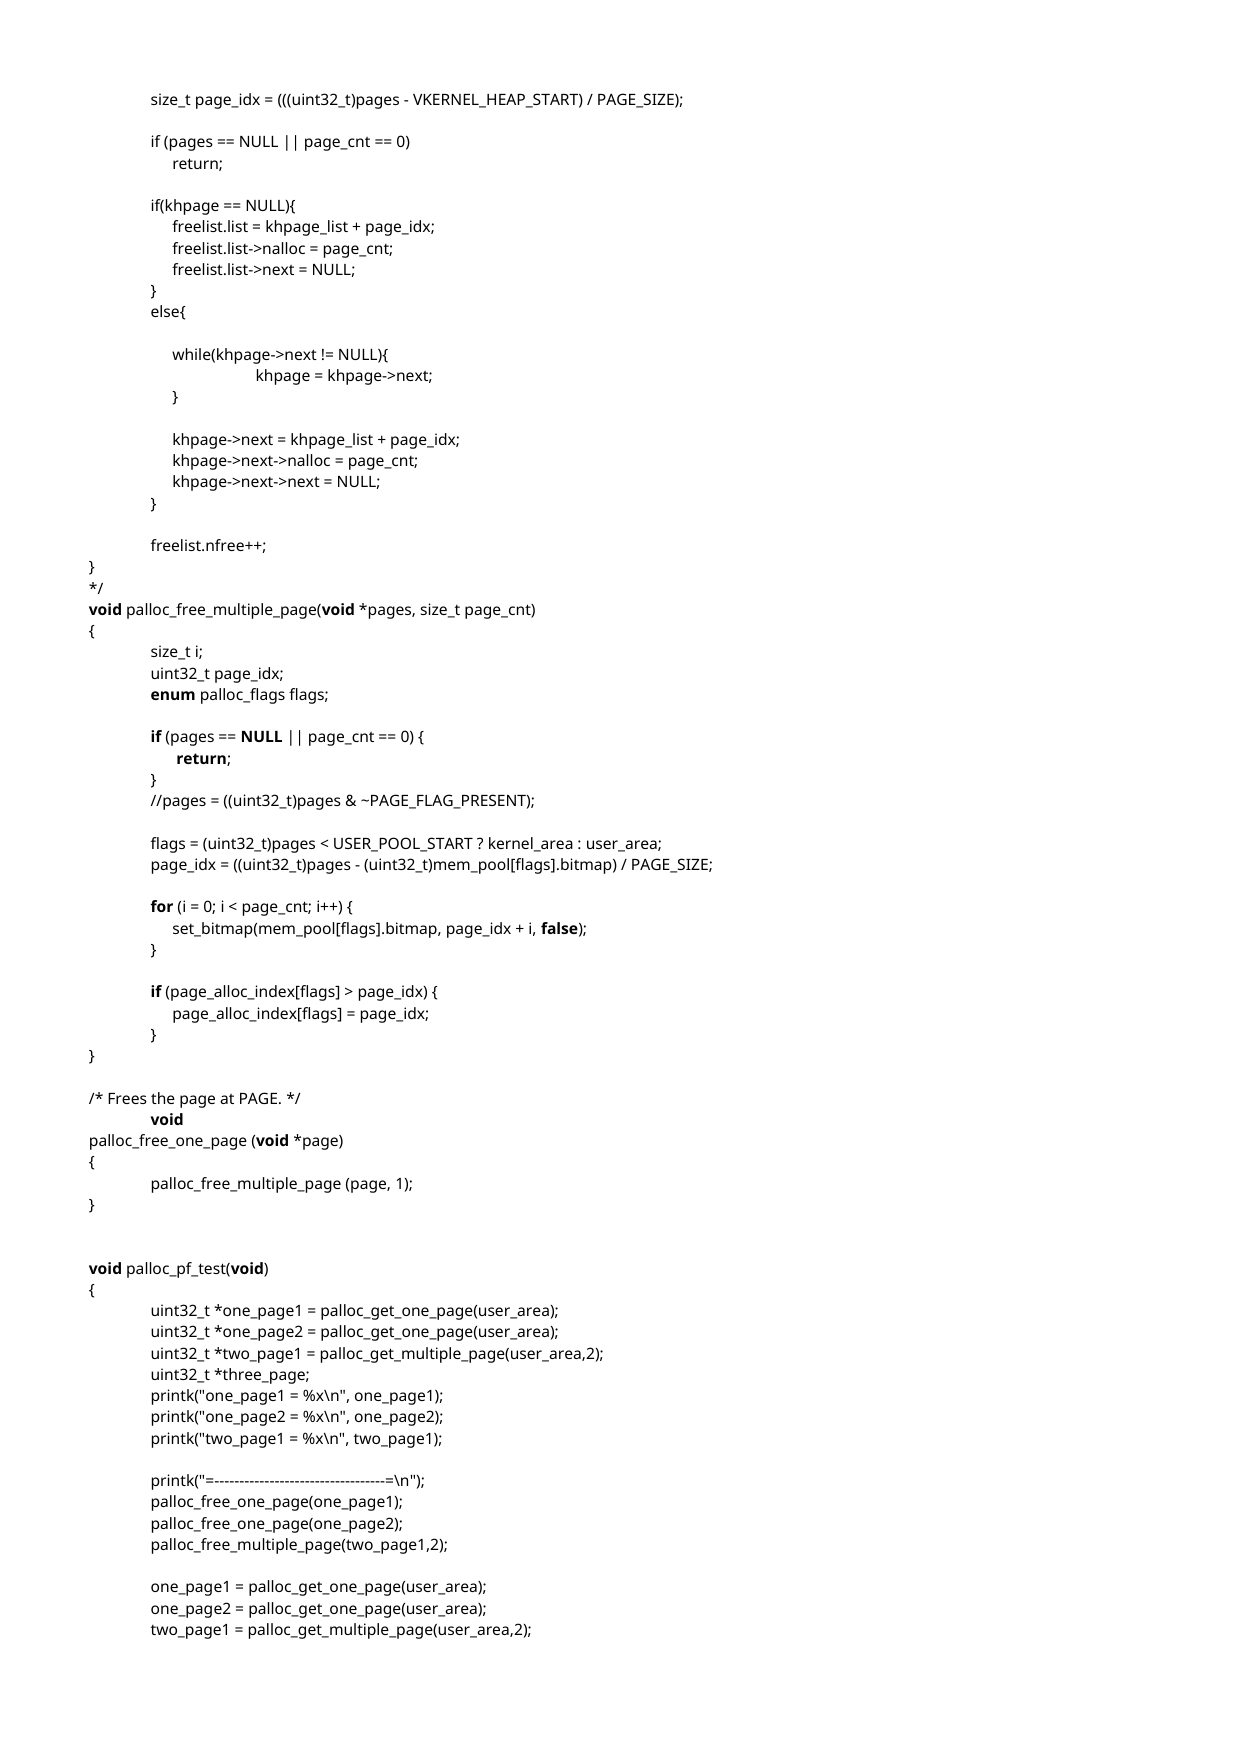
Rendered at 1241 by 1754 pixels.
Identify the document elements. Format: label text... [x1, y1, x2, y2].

text uint32_t page_idx; [89, 662, 1152, 684]
text uint32_t *two_page1 = palloc_get_multiple_page(user_area,2); [89, 1342, 1152, 1364]
text enum palloc_flags flags; [89, 684, 1152, 705]
text { [89, 1151, 1152, 1172]
text freelist.nfree++; [89, 535, 1152, 556]
text printk("one_page2 = %x\n", one_page2); [89, 1406, 1152, 1427]
text void palloc_pf_test(void) [89, 1257, 1152, 1279]
text } [89, 769, 1152, 790]
text while(khpage->next != NULL){ [89, 344, 1152, 365]
text freelist.list = khpage_list + page_idx; [89, 216, 1152, 237]
text flags = (uint32_t)pages < USER_POOL_START ? kernel_area : user_area; [89, 832, 1152, 854]
text for (i = 0; i < page_cnt; i++) { [89, 896, 1152, 917]
text palloc_free_multiple_page(two_page1,2); [89, 1534, 1152, 1555]
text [89, 1597, 1152, 1619]
text void [89, 1109, 1152, 1130]
text uint32_t *three_page; [89, 1364, 1152, 1385]
text { [89, 1279, 1152, 1300]
text return; [89, 747, 1152, 769]
text void palloc_free_multiple_page(void *pages, size_t page_cnt) [89, 599, 1152, 620]
text khpage = khpage->next; [89, 365, 1152, 386]
text if (pages == NULL || page_cnt == 0) [89, 131, 1152, 152]
text if (pages == NULL || page_cnt == 0) { [89, 726, 1152, 747]
text } [89, 386, 1152, 407]
text printk("two_page1 = %x\n", two_page1); [89, 1427, 1152, 1449]
text } [89, 1045, 1152, 1066]
text } [89, 492, 1152, 514]
text printk("one_page1 = %x\n", one_page1); [89, 1385, 1152, 1406]
text else{ [89, 301, 1152, 322]
text size_t page_idx = (((uint32_t)pages - VKERNEL_HEAP_START) / PAGE_SIZE); [89, 89, 1152, 110]
text { [89, 620, 1152, 641]
text palloc_free_multiple_page (page, 1); [89, 1172, 1152, 1194]
text freelist.list->next = NULL; [89, 259, 1152, 280]
text /* Frees the page at PAGE. */ [89, 1087, 1152, 1109]
text khpage->next->next = NULL; [89, 471, 1152, 492]
text uint32_t *one_page2 = palloc_get_one_page(user_area); [89, 1321, 1152, 1342]
text } [89, 556, 1152, 577]
text set_bitmap(mem_pool[flags].bitmap, page_idx + i, false); [89, 917, 1152, 939]
text palloc_free_one_page (void *page) [89, 1130, 1152, 1151]
text khpage->next->nalloc = page_cnt; [89, 450, 1152, 471]
text one_page1 = palloc_get_one_page(user_area); [89, 1576, 1152, 1597]
text page_idx = ((uint32_t)pages - (uint32_t)mem_pool[flags].bitmap) / PAGE_SIZE; [89, 854, 1152, 875]
text } [89, 280, 1152, 301]
text //pages = ((uint32_t)pages & ~PAGE_FLAG_PRESENT); [89, 790, 1152, 811]
text } [89, 1194, 1152, 1215]
text } [89, 939, 1152, 960]
text page_alloc_index[flags] = page_idx; [89, 1002, 1152, 1024]
text */ [89, 577, 1152, 599]
text palloc_free_one_page(one_page2); [89, 1512, 1152, 1534]
text uint32_t *one_page1 = palloc_get_one_page(user_area); [89, 1300, 1152, 1321]
text if(khpage == NULL){ [89, 195, 1152, 216]
text khpage->next = khpage_list + page_idx; [89, 429, 1152, 450]
text size_t i; [89, 641, 1152, 662]
text freelist.list->nalloc = page_cnt; [89, 237, 1152, 259]
text two_page1 = palloc_get_multiple_page(user_area,2); [89, 1619, 1152, 1640]
text palloc_free_one_page(one_page1); [89, 1491, 1152, 1512]
text if (page_alloc_index[flags] > page_idx) { [89, 981, 1152, 1002]
text } [89, 1024, 1152, 1045]
text printk("=----------------------------------=\n"); [89, 1470, 1152, 1491]
text return; [89, 152, 1152, 174]
